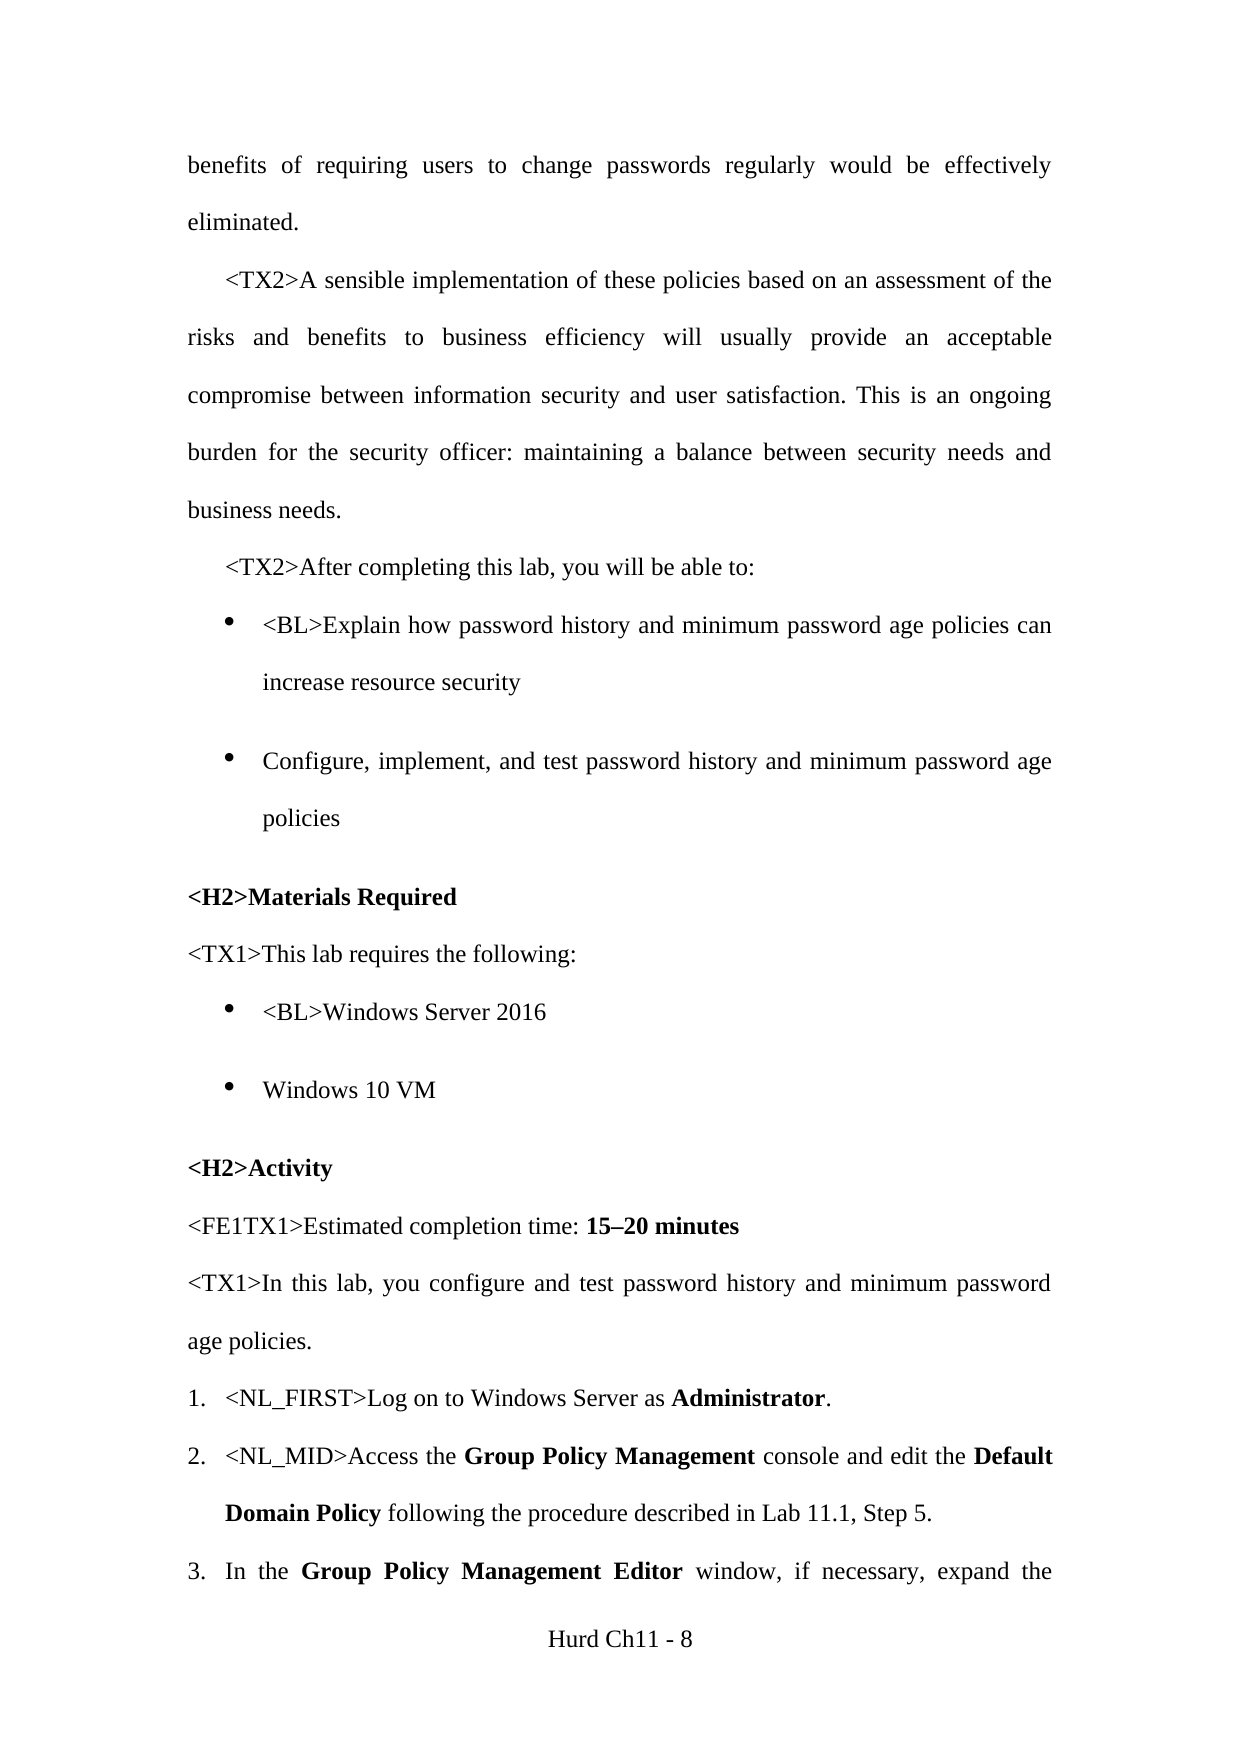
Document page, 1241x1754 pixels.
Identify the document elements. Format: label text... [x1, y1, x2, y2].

text <FE1TX1>Estimated completion time: 15–20 minutes [187, 1211, 1053, 1239]
list Windows 10 VM [225, 1075, 1053, 1104]
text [187, 150, 1053, 236]
list <BL>Explain how password history and minimum password age policies can increase resource security [225, 610, 1053, 696]
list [187, 1556, 1053, 1584]
list Configure, implement, and test password history and minimum password age policies [225, 746, 1053, 832]
text <TX1>In this lab, you configure and test password history and minimum password age policies. [187, 1268, 1053, 1354]
list <NL_MID>Access the Group Policy Management console and edit the Default Domain Policy following the procedure described in Lab 11.1, Step 5. [187, 1441, 1053, 1527]
text <TX2>A sensible implementation of these policies based on an assessment of the risks and benefits to business efficiency will usually provide an acceptable compromise between information security and user satisfaction. This is an ongoing burden for the security officer: maintaining a balance between security needs and business needs. [187, 265, 1053, 524]
text <H2>Activity [187, 1153, 1053, 1182]
list <BL>Windows Server 2016 [225, 997, 1053, 1025]
text <TX1>This lab requires the following: [187, 939, 1053, 968]
text <TX2>After completing this lab, you will be able to: [187, 552, 1053, 581]
text <H2>Materials Required [187, 882, 1053, 910]
list <NL_FIRST>Log on to Windows Server as Administrator. [187, 1383, 1053, 1412]
